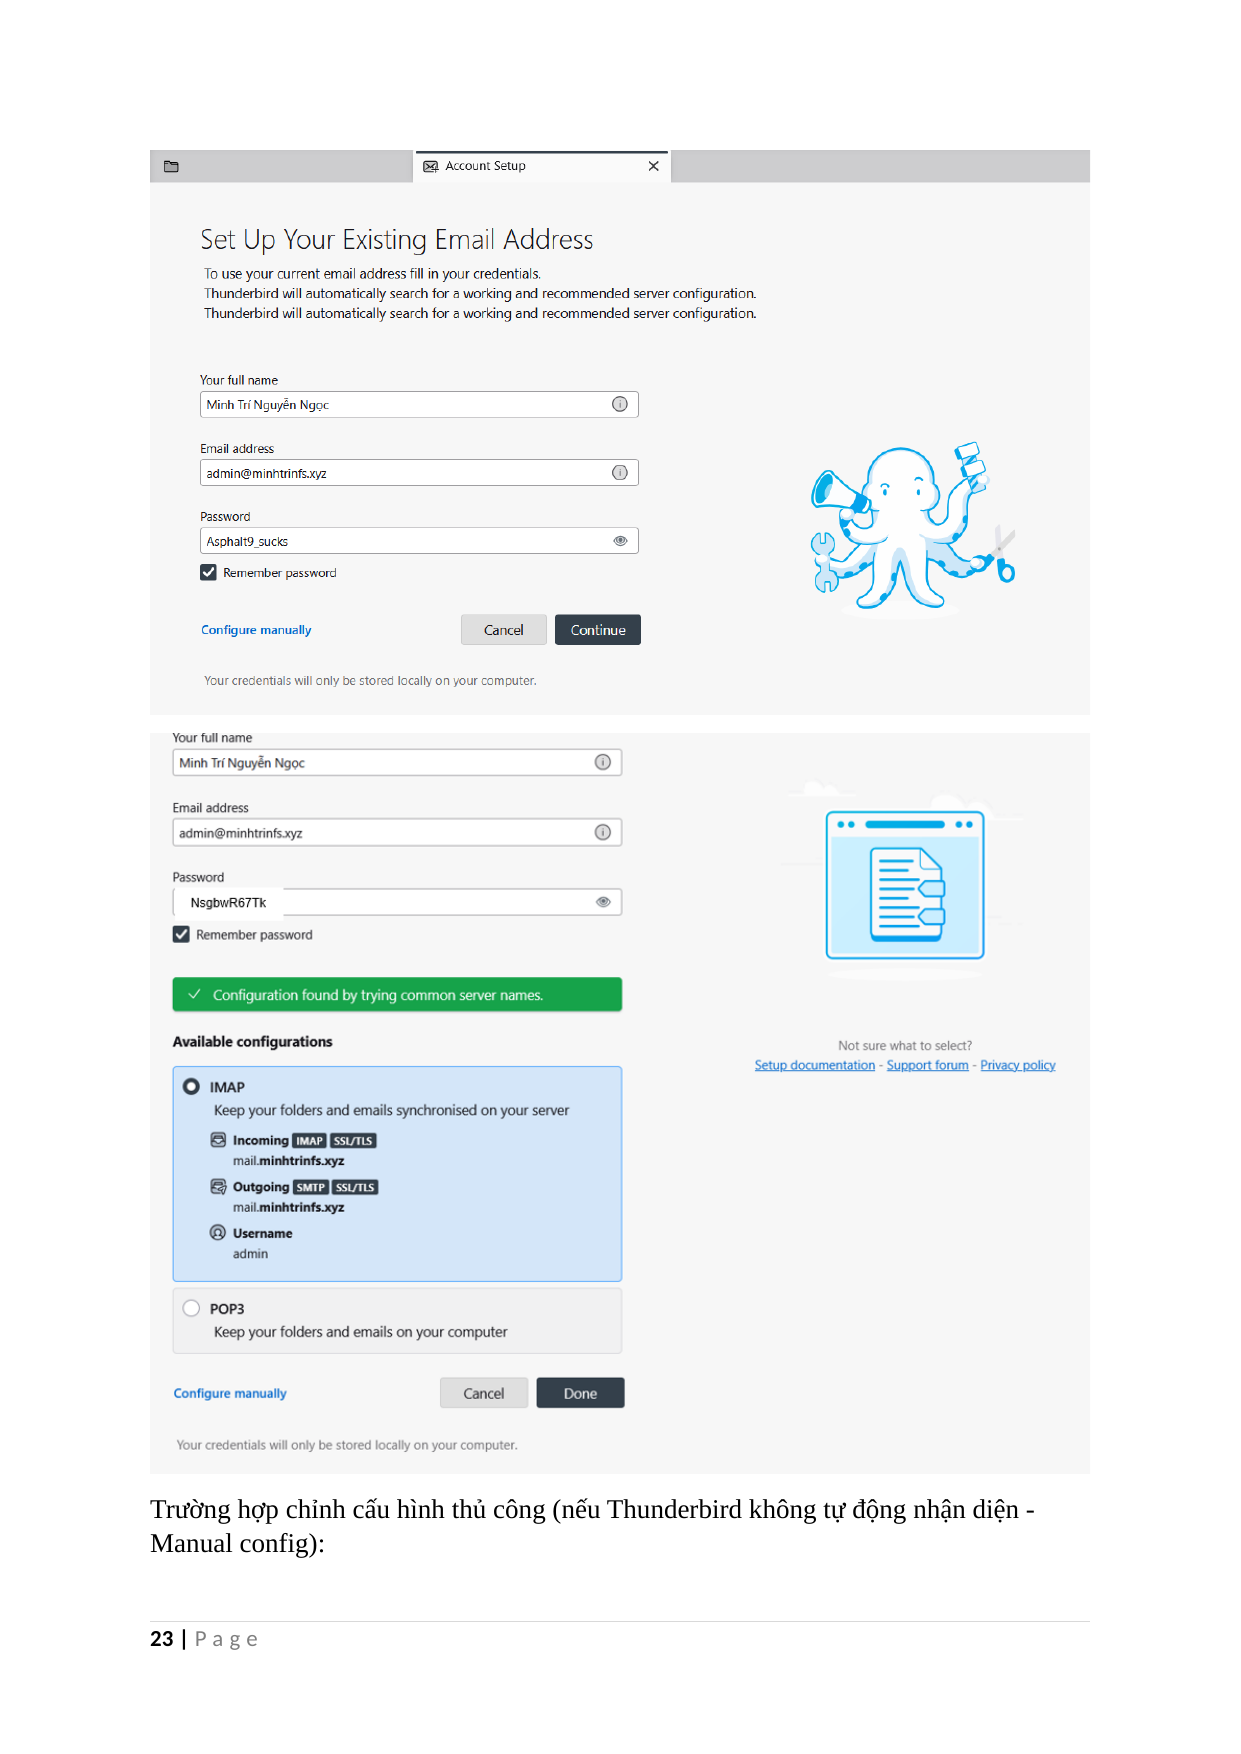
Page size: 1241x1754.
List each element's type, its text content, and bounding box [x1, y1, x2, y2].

picture [150, 150, 1091, 715]
text Trường hợp chỉnh cấu hình thủ công (nếu Thunderbird không tự động nhận diện - Manual config): [150, 1493, 1090, 1558]
picture [150, 733, 1091, 1475]
